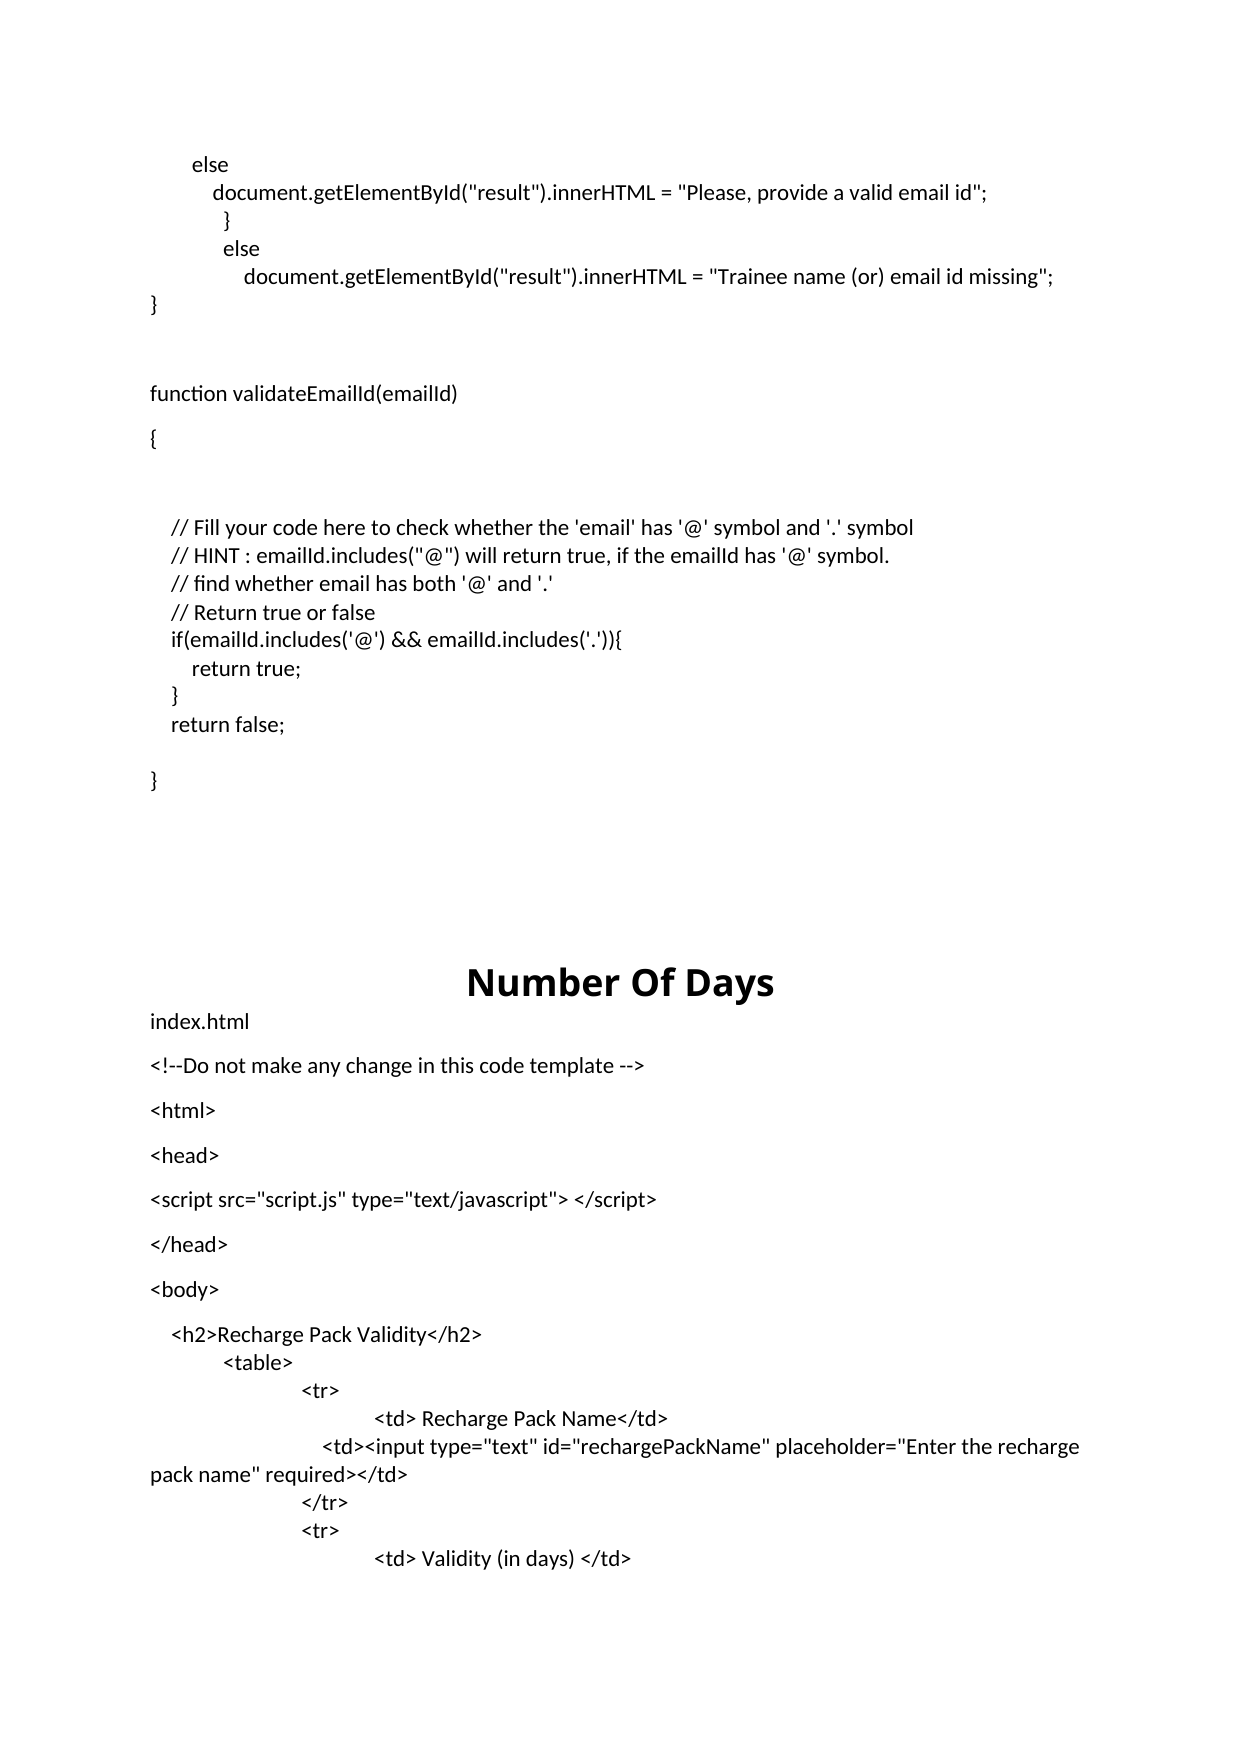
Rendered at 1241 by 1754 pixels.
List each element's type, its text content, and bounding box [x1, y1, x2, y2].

text // Fill your code here to check whether the 'email' has '@' symbol and '.' symbol [150, 513, 1090, 542]
text } [150, 290, 1090, 318]
text document.getElementById("result").innerHTML = "Trainee name (or) email id missing"; [150, 262, 1090, 290]
text } [150, 766, 1090, 794]
text else [150, 150, 1090, 178]
text <body> [150, 1275, 1090, 1303]
text Number Of Days [150, 956, 1090, 1007]
text // HINT : emailId.includes("@") will return true, if the emailId has '@' symbol. [150, 542, 1090, 569]
text <tr> [150, 1516, 1090, 1544]
text <head> [150, 1141, 1090, 1169]
text function validateEmailId(emailId) [150, 379, 1090, 407]
text </tr> [150, 1488, 1090, 1516]
text <table> [150, 1348, 1090, 1376]
text else [150, 234, 1090, 262]
text <tr> [150, 1376, 1090, 1404]
text </head> [150, 1230, 1090, 1258]
text } [150, 682, 1090, 710]
text return false; [150, 710, 1090, 738]
text <td> Validity (in days) </td> [150, 1544, 1090, 1572]
text <td><input type="text" id="rechargePackName" placeholder="Enter the recharge pack name" required></td> [150, 1432, 1090, 1488]
text <html> [150, 1096, 1090, 1124]
text <script src="script.js" type="text/javascript"> </script> [150, 1186, 1090, 1214]
text if(emailId.includes('@') && emailId.includes('.')){ [150, 626, 1090, 654]
text <!--Do not make any change in this code template --> [150, 1052, 1090, 1079]
text index.html [150, 1007, 1090, 1035]
text } [150, 206, 1090, 234]
text <td> Recharge Pack Name</td> [150, 1404, 1090, 1432]
text // find whether email has both '@' and '.' [150, 569, 1090, 598]
text // Return true or false [150, 598, 1090, 626]
text return true; [150, 654, 1090, 682]
text <h2>Recharge Pack Validity</h2> [150, 1320, 1090, 1348]
text { [150, 424, 1090, 452]
text document.getElementById("result").innerHTML = "Please, provide a valid email id"; [150, 178, 1090, 206]
